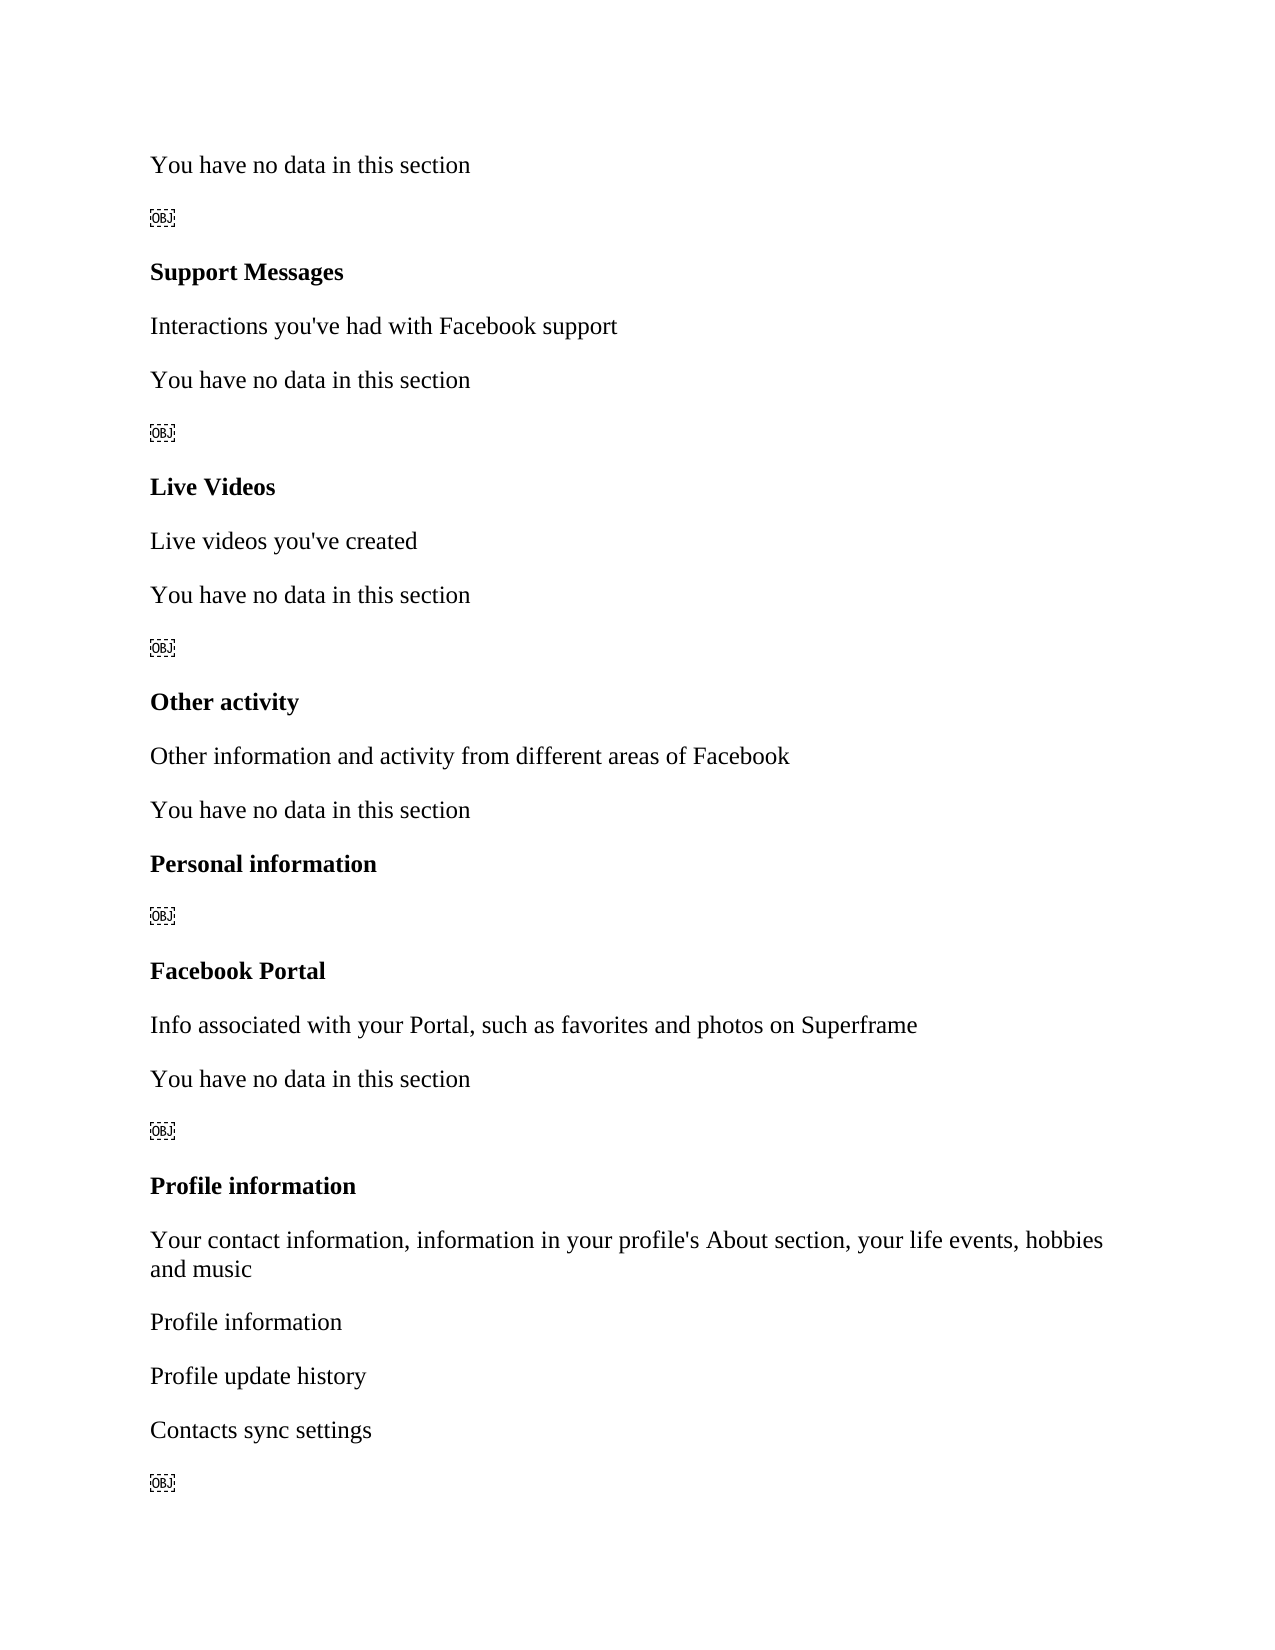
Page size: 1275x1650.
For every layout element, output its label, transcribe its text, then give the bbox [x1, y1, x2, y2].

text Personal information [150, 849, 1125, 877]
text ￼ [150, 419, 1125, 447]
text Interactions you've had with Facebook support [150, 311, 1125, 340]
text You have no data in this section [150, 365, 1125, 394]
text ￼ [150, 634, 1125, 662]
text ￼ [150, 902, 1125, 931]
text Other information and activity from different areas of Facebook [150, 741, 1125, 770]
text Support Messages [150, 257, 1125, 286]
text ￼ [150, 204, 1125, 232]
text Profile information [150, 1307, 1125, 1336]
text You have no data in this section [150, 150, 1125, 179]
text ￼ [150, 1117, 1125, 1146]
text Live videos you've created [150, 526, 1125, 555]
text Info associated with your Portal, such as favorites and photos on Superframe [150, 1010, 1125, 1039]
text Profile update history [150, 1361, 1125, 1390]
text Live Videos [150, 472, 1125, 501]
text ￼ [150, 1469, 1125, 1497]
text You have no data in this section [150, 795, 1125, 824]
text You have no data in this section [150, 1064, 1125, 1092]
text Your contact information, information in your profile's About section, your life events, hobbies and music [150, 1225, 1125, 1282]
text Other activity [150, 687, 1125, 716]
text Contacts sync settings [150, 1415, 1125, 1444]
text Facebook Portal [150, 956, 1125, 985]
text You have no data in this section [150, 580, 1125, 609]
text Profile information [150, 1171, 1125, 1200]
